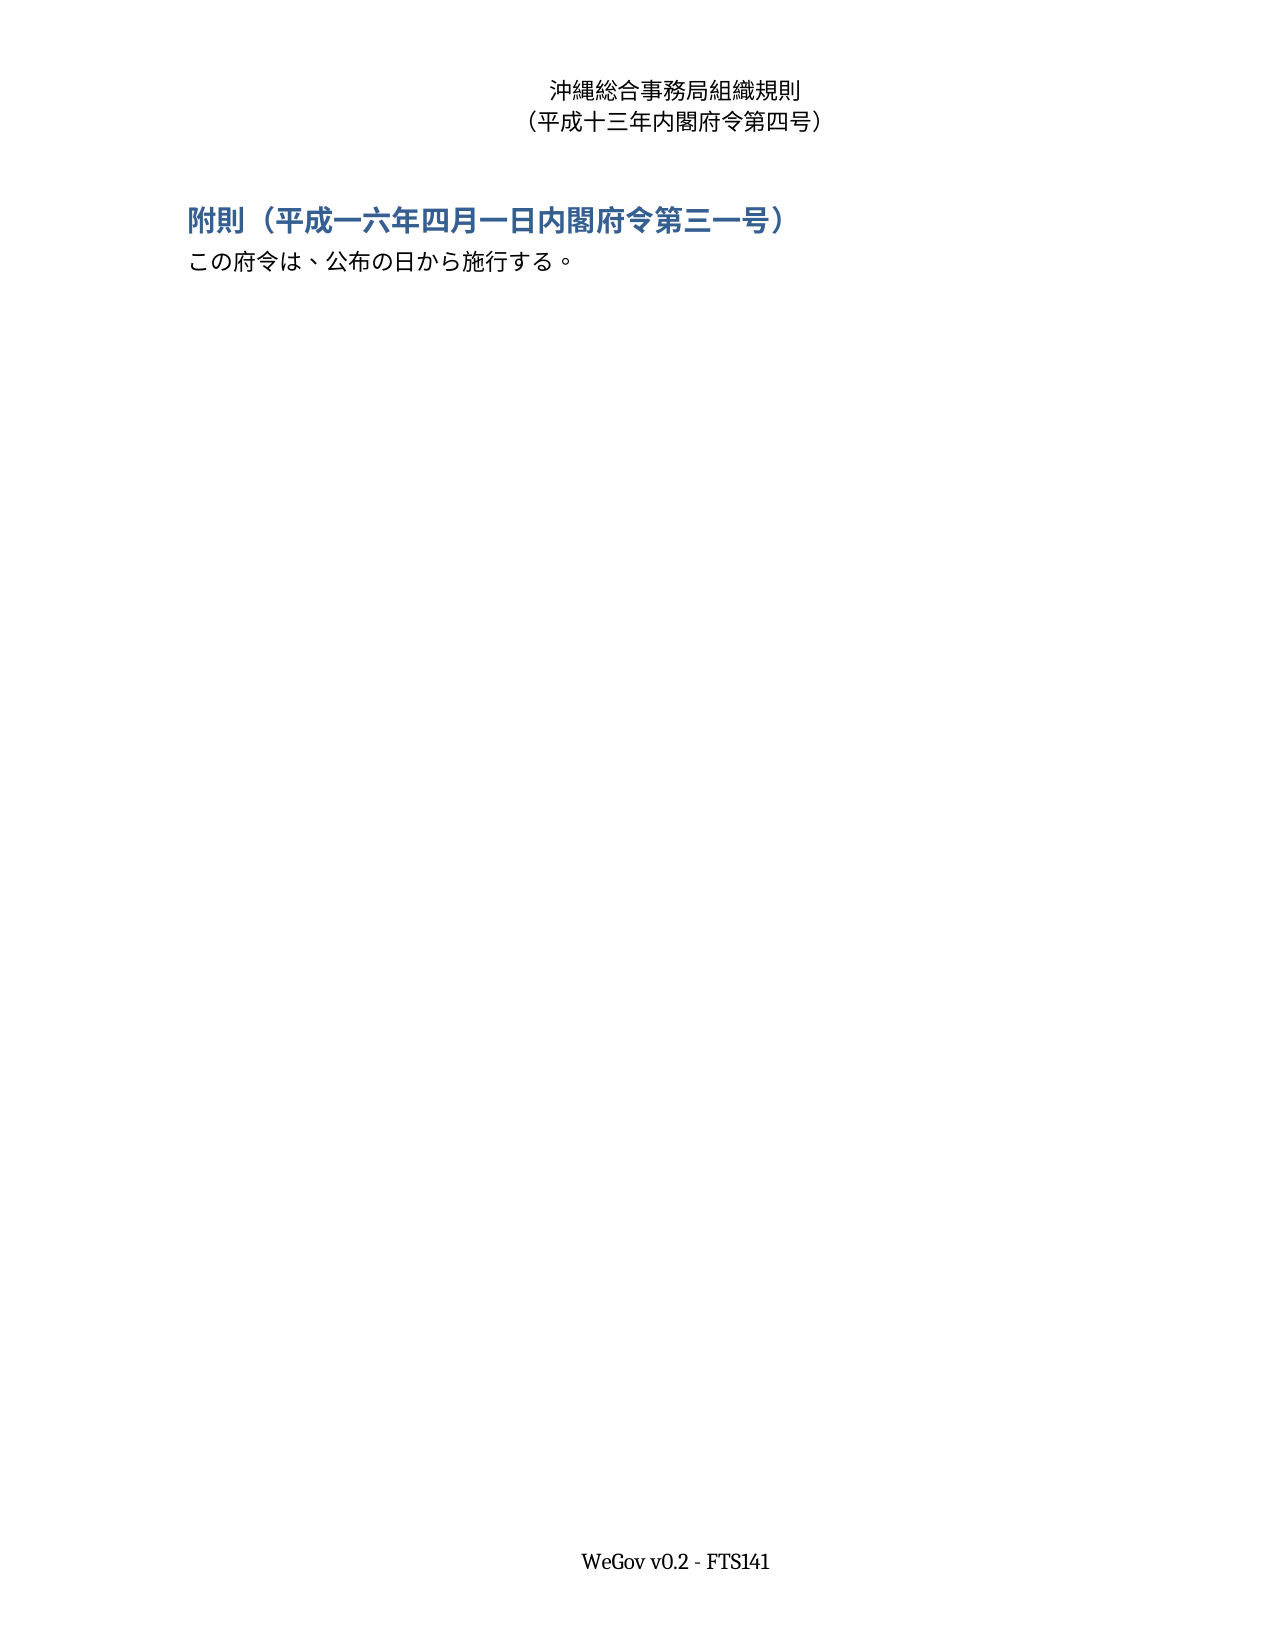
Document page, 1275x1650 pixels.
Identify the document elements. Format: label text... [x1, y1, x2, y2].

subtitle 附則（平成一六年四月一日内閣府令第三一号） [187, 200, 1087, 240]
text この府令は、公布の日から施行する。 [187, 246, 1087, 277]
